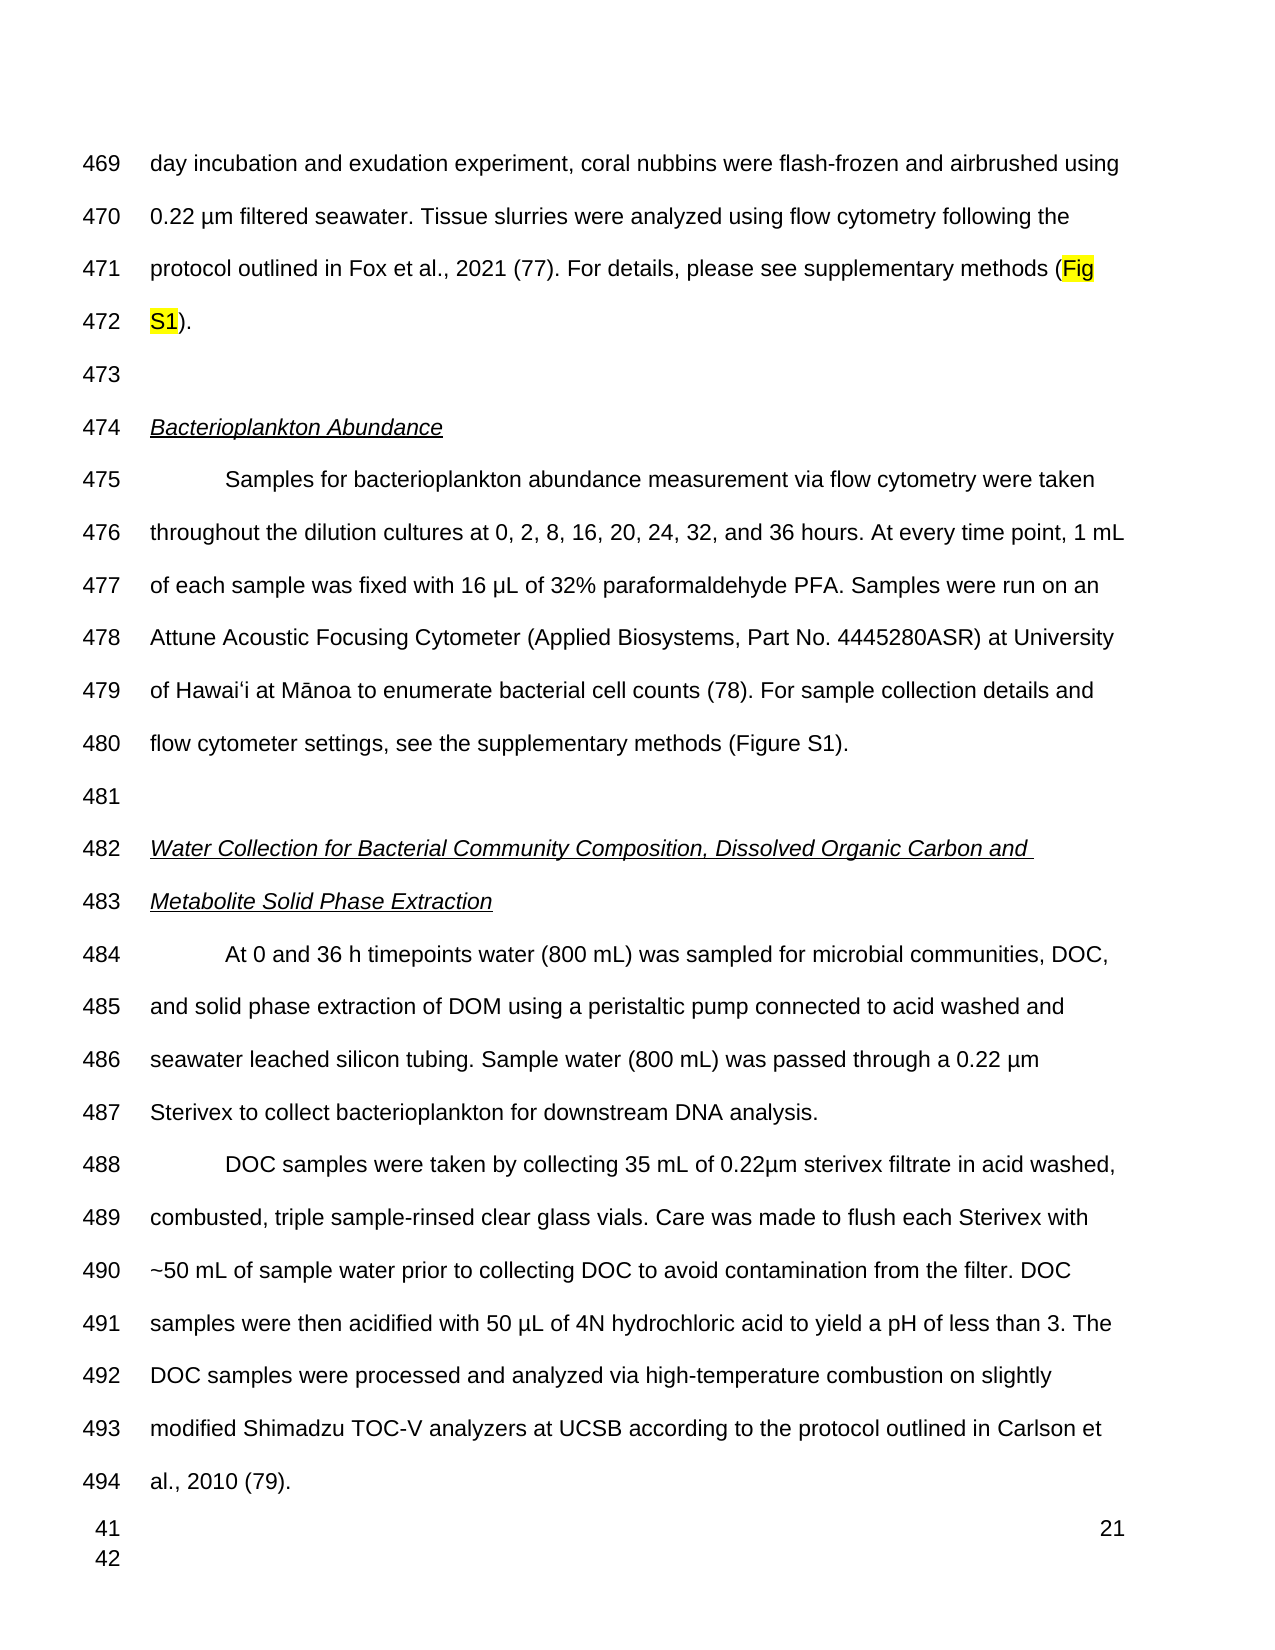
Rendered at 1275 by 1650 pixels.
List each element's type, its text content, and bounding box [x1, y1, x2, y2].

text DOC samples were taken by collecting 35 mL of 0.22µm sterivex filtrate in acid washed, combusted, triple sample-rinsed clear glass vials. Care was made to flush each Sterivex with ~50 mL of sample water prior to collecting DOC to avoid contamination from the filter. DOC samples were then acidified with 50 µL of 4N hydrochloric acid to yield a pH of less than 3. The DOC samples were processed and analyzed via high-temperature combustion on slightly modified Shimadzu TOC-V analyzers at UCSB according to the protocol outlined in Carlson et al., 2010 (79). [150, 1151, 1125, 1494]
text At 0 and 36 h timepoints water (800 mL) was sampled for microbial communities, DOC, and solid phase extraction of DOM using a peristaltic pump connected to acid washed and seawater leached silicon tubing. Sample water (800 mL) was passed through a 0.22 µm Sterivex to collect bacterioplankton for downstream DNA analysis. [150, 941, 1125, 1125]
text Bacterioplankton Abundance [150, 413, 1125, 440]
text Samples for bacterioplankton abundance measurement via flow cytometry were taken throughout the dilution cultures at 0, 2, 8, 16, 20, 24, 32, and 36 hours. At every time point, 1 mL of each sample was fixed with 16 μL of 32% paraformaldehyde PFA. Samples were run on an Attune Acoustic Focusing Cytometer (Applied Biosystems, Part No. 4445280ASR) at University of Hawaiʻi at Mānoa to enumerate bacterial cell counts (78). For sample collection details and flow cytometer settings, see the supplementary methods (Figure S1). [150, 466, 1125, 756]
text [150, 150, 1125, 334]
text Water Collection for Bacterial Community Composition, Dissolved Organic Carbon and Metabolite Solid Phase Extraction [150, 835, 1125, 914]
